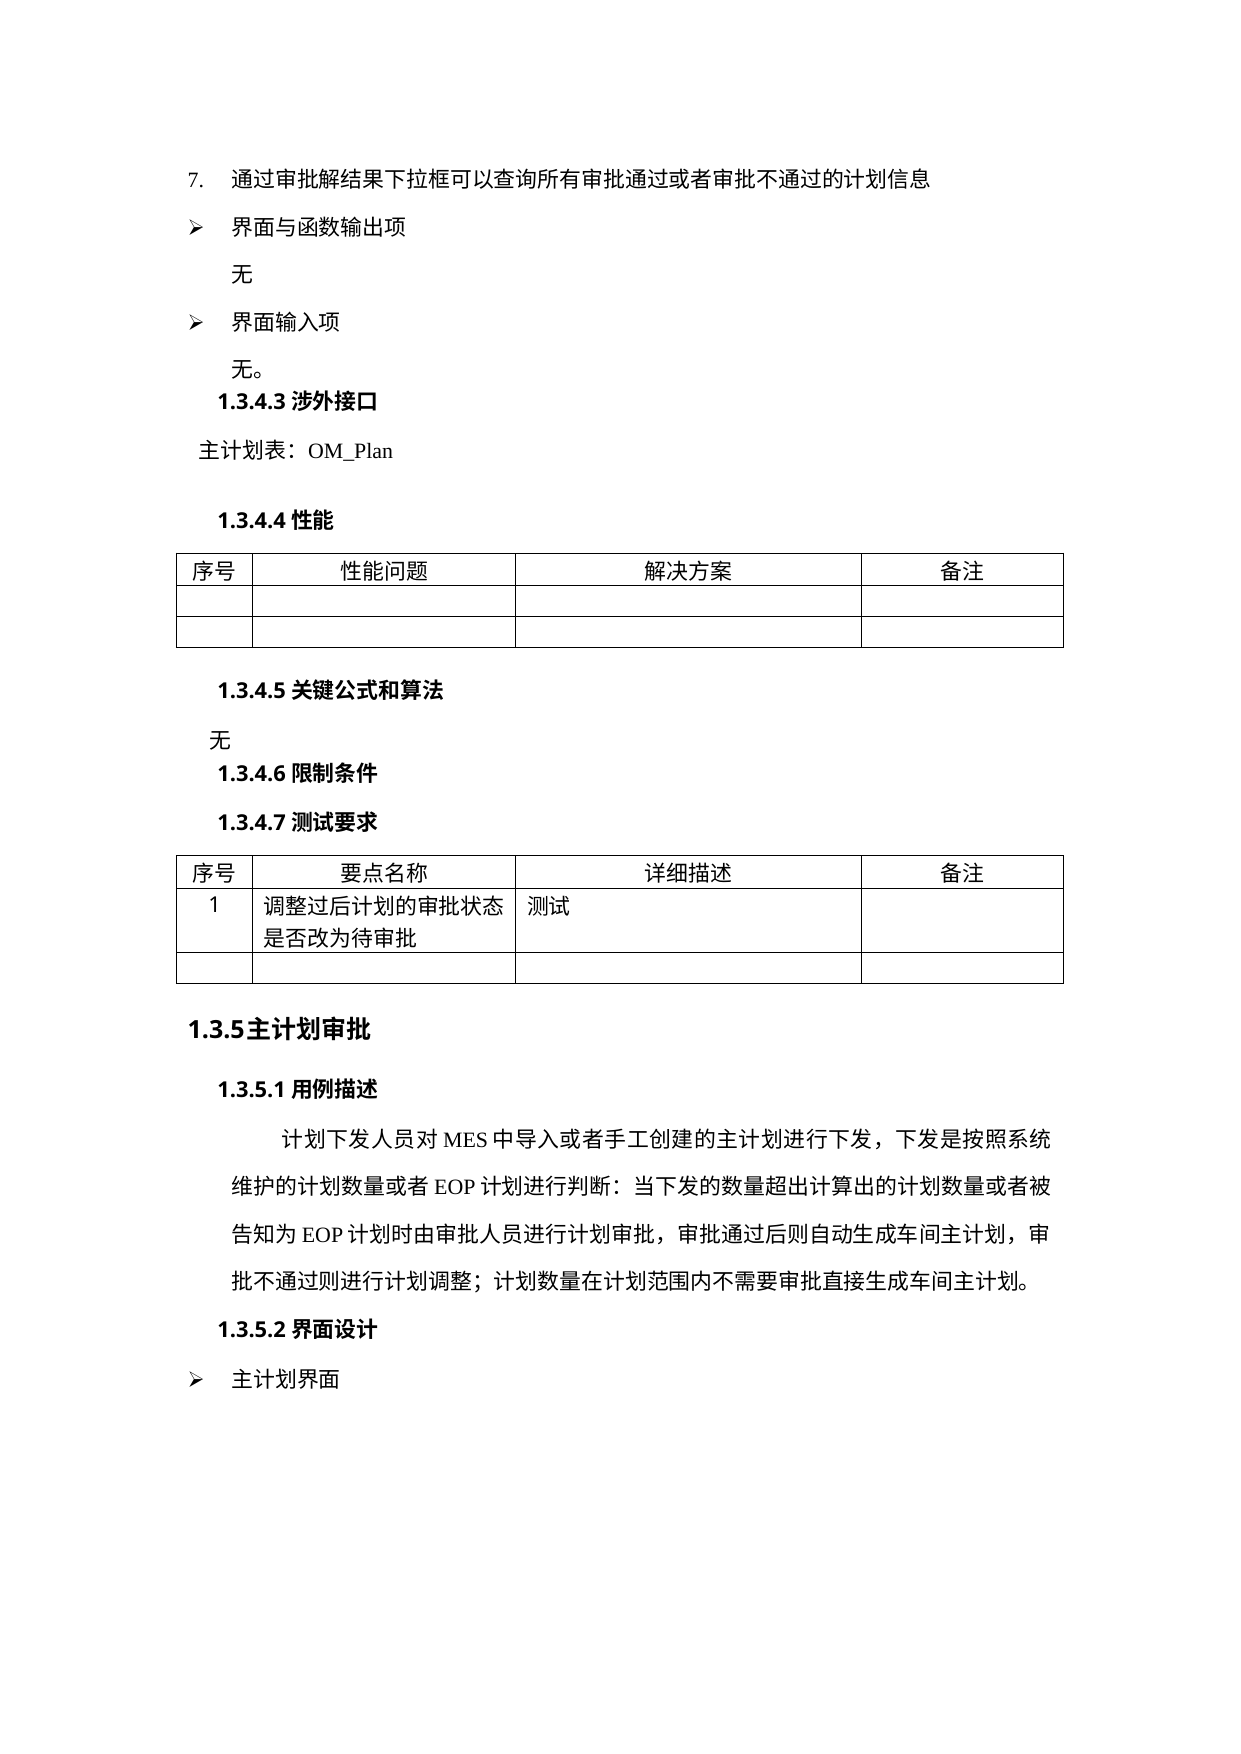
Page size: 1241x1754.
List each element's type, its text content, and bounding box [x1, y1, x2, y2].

table_cell [177, 617, 252, 647]
table_cell [516, 586, 861, 616]
table_cell [177, 586, 252, 616]
table_cell [862, 617, 1063, 647]
text 无 [231, 257, 1053, 289]
table_header 序号 [177, 856, 252, 888]
table_header 要点名称 [253, 856, 515, 888]
list 主计划界面 [187, 1362, 1053, 1393]
subtitle 用例描述 [217, 1072, 1053, 1104]
table_cell 1 [177, 889, 252, 952]
list 计划下发人员对MES中导入或者手工创建的主计划进行下发，下发是按照系统维护的计划数量或者EOP计划进行判断：当下发的数量超出计算出的计划数量或者被告知为EOP计划时由审批人员进行计划审批，审批通过后则自动生成车间主计划，审批不通过则进行计划调整；计划数量在计划范围内不需要审批直接生成车间主计划。 [231, 1122, 1053, 1296]
table_header 解决方案 [516, 554, 861, 585]
table_header 备注 [862, 554, 1063, 585]
subtitle 测试要求 [217, 805, 1053, 837]
table_header 详细描述 [516, 856, 861, 888]
table_cell [177, 953, 252, 983]
subtitle 性能 [217, 503, 1053, 535]
text 主计划表：OM_Plan [187, 433, 1053, 465]
table_cell [253, 617, 515, 647]
table_cell 测试 [516, 889, 861, 952]
subtitle 主计划审批 [187, 1009, 1053, 1046]
table_cell [253, 586, 515, 616]
table_cell [516, 617, 861, 647]
subtitle 涉外接口 [217, 384, 1053, 415]
table_header 备注 [862, 856, 1063, 888]
table_header 性能问题 [253, 554, 515, 585]
table_cell [862, 889, 1063, 952]
table_cell [862, 953, 1063, 983]
subtitle 关键公式和算法 [217, 673, 1053, 705]
list 通过审批解结果下拉框可以查询所有审批通过或者审批不通过的计划信息 [187, 162, 1053, 194]
table_cell [862, 586, 1063, 616]
table_header 序号 [177, 554, 252, 585]
table_cell [516, 953, 861, 983]
table_cell [253, 953, 515, 983]
subtitle 限制条件 [217, 756, 1053, 787]
table_cell 调整过后计划的审批状态是否改为待审批 [253, 889, 515, 952]
list 界面与函数输出项 [187, 209, 1053, 241]
subtitle 界面设计 [217, 1312, 1053, 1344]
text 无。 [231, 352, 1053, 384]
text 无 [187, 723, 1053, 756]
list 界面输入项 [187, 304, 1053, 336]
